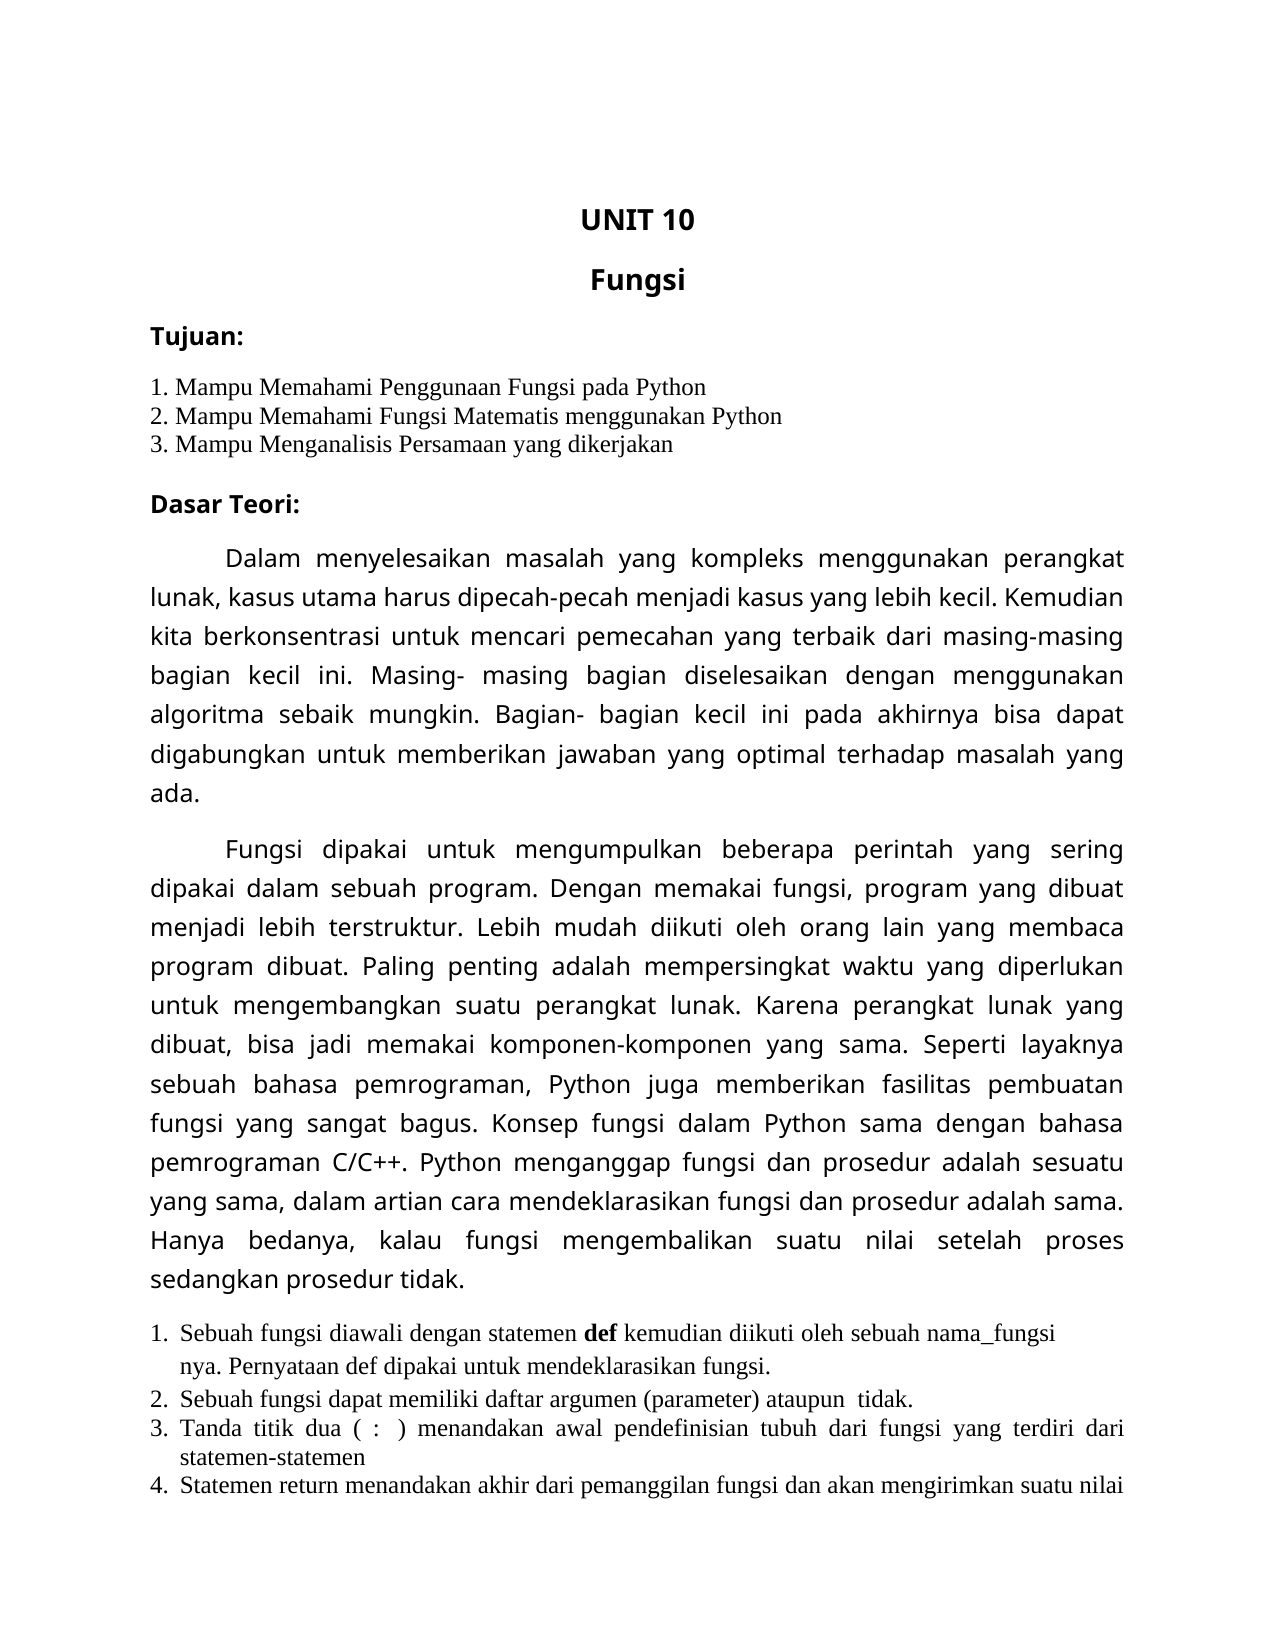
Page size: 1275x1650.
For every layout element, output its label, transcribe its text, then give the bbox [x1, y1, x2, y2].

text 2. Mampu Memahami Fungsi Matematis menggunakan Python [150, 401, 1125, 429]
text Fungsi [150, 259, 1125, 299]
text Tujuan: [150, 319, 1125, 353]
list Sebuah fungsi diawali dengan statemen def kemudian diikuti oleh sebuah nama_fungsi nya. Pernyataan def dipakai untuk mendeklarasikan fungsi. [150, 1318, 1056, 1380]
text 3. Mampu Menganalisis Persamaan yang dikerjakan [150, 429, 1125, 458]
text Dasar Teori: [150, 487, 1125, 521]
text UNIT 10 [150, 200, 1125, 239]
text Dalam menyelesaikan masalah yang kompleks menggunakan perangkat lunak, kasus utama harus dipecah-pecah menjadi kasus yang lebih kecil. Kemudian kita berkonsentrasi untuk mencari pemecahan yang terbaik dari masing-masing bagian kecil ini. Masing- masing bagian diselesaikan dengan menggunakan algoritma sebaik mungkin. Bagian- bagian kecil ini pada akhirnya bisa dapat digabungkan untuk memberikan jawaban yang optimal terhadap masalah yang ada. [150, 541, 1125, 809]
list Sebuah fungsi dapat memiliki daftar argumen (parameter) ataupun tidak. [150, 1384, 1125, 1413]
text 1. Mampu Memahami Penggunaan Fungsi pada Python [150, 372, 1125, 401]
list Tanda titik dua ( : ) menandakan awal pendefinisian tubuh dari fungsi yang terdiri dari statemen-statemen [150, 1413, 1125, 1470]
text Fungsi dipakai untuk mengumpulkan beberapa perintah yang sering dipakai dalam sebuah program. Dengan memakai fungsi, program yang dibuat menjadi lebih terstruktur. Lebih mudah diikuti oleh orang lain yang membaca program dibuat. Paling penting adalah mempersingkat waktu yang diperlukan untuk mengembangkan suatu perangkat lunak. Karena perangkat lunak yang dibuat, bisa jadi memakai komponen-komponen yang sama. Seperti layaknya sebuah bahasa pemrograman, Python juga memberikan fasilitas pembuatan fungsi yang sangat bagus. Konsep fungsi dalam Python sama dengan bahasa pemrograman C/C++. Python menganggap fungsi dan prosedur adalah sesuatu yang sama, dalam artian cara mendeklarasikan fungsi dan prosedur adalah sama. Hanya bedanya, kalau fungsi mengembalikan suatu nilai setelah proses sedangkan prosedur tidak. [150, 831, 1125, 1296]
